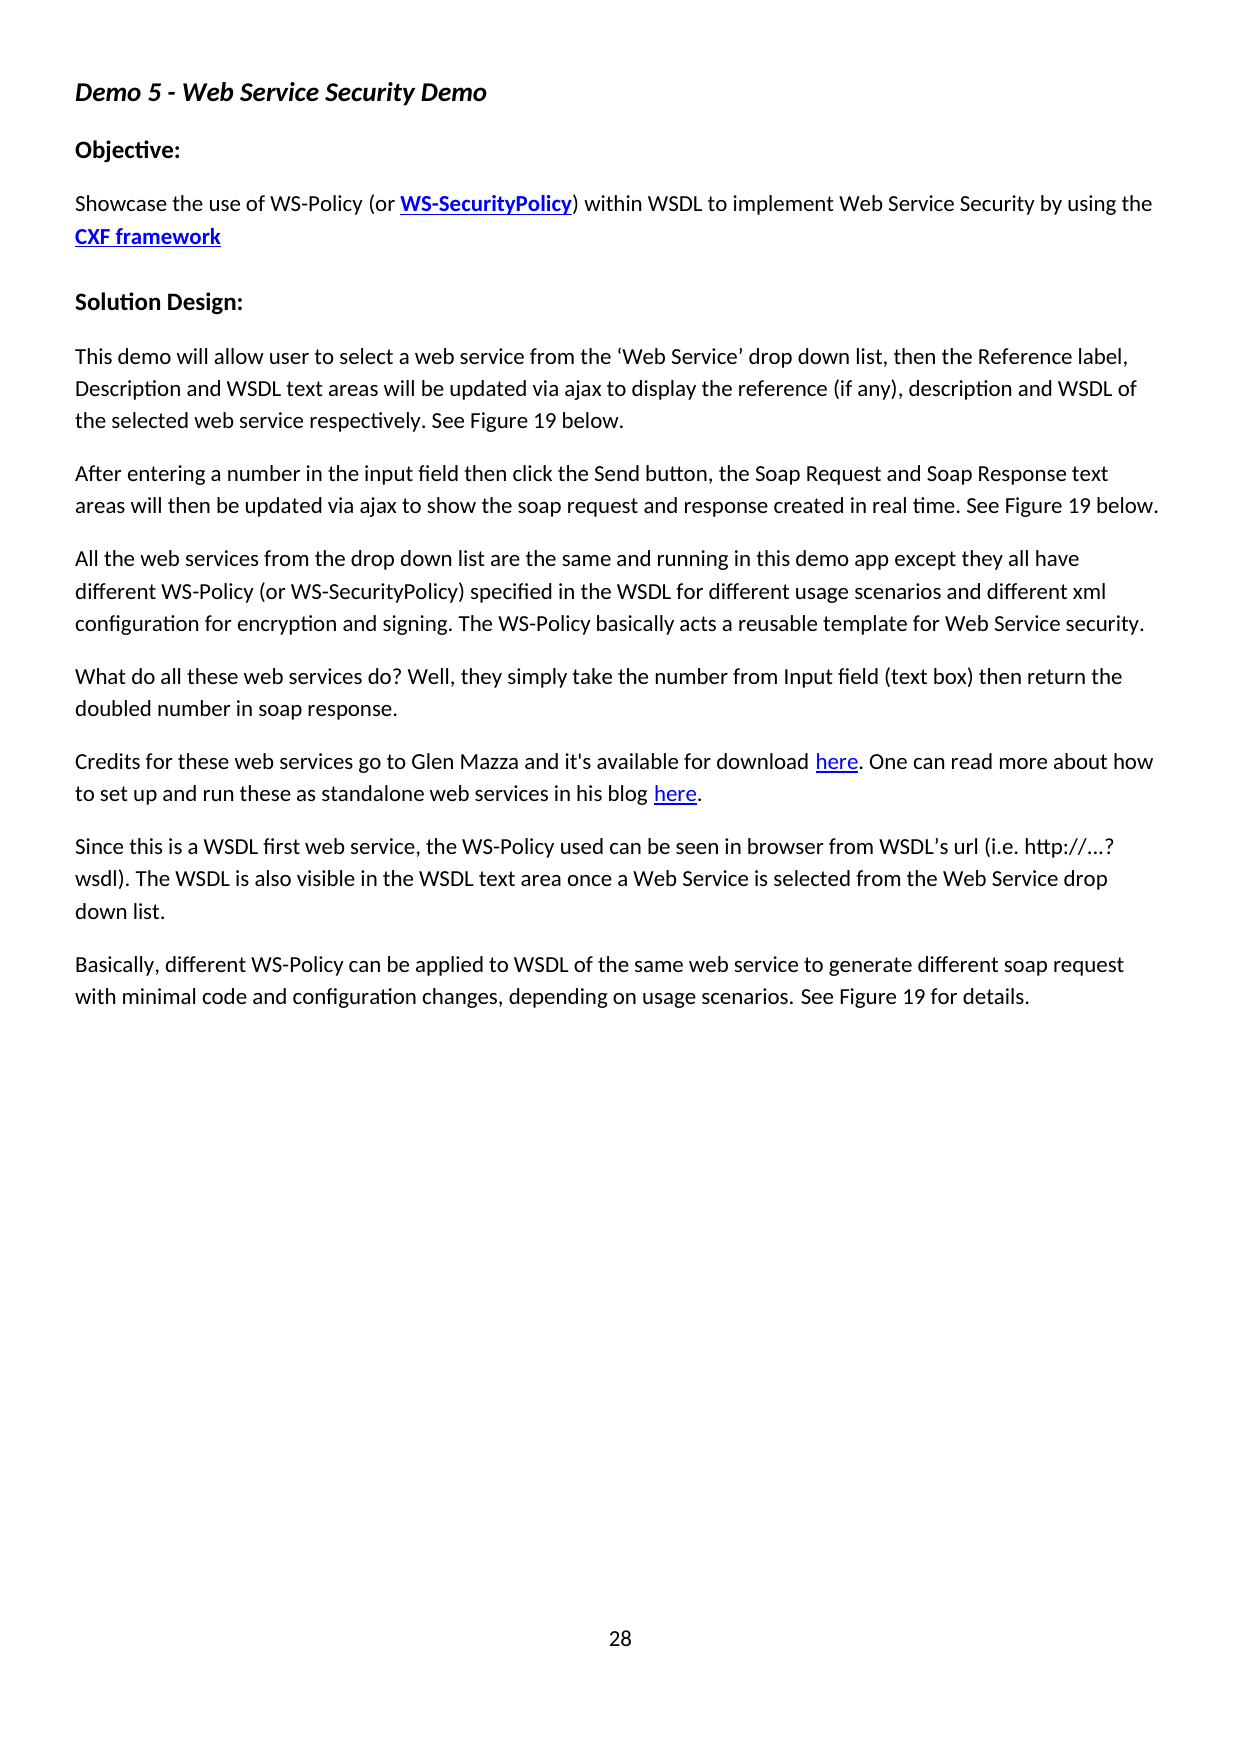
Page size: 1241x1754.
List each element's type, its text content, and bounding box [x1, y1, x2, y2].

text Credits for these web services go to Glen Mazza and it's available for download here. One can read more about how to set up and run these as standalone web services in his blog here. [75, 747, 1165, 807]
text Objective: [75, 134, 1165, 164]
text This demo will allow user to select a web service from the ‘Web Service’ drop down list, then the Reference label, Description and WSDL text areas will be updated via ajax to display the reference (if any), description and WSDL of the selected web service respectively. See Figure 19 below. [75, 342, 1165, 434]
text After entering a number in the input field then click the Send button, the Soap Request and Soap Response text areas will then be updated via ajax to show the soap request and response created in real time. See Figure 19 below. [75, 459, 1165, 519]
text Demo 5 - Web Service Security Demo [75, 75, 1165, 108]
text All the web services from the drop down list are the same and running in this demo app except they all have different WS-Policy (or WS-SecurityPolicy) specified in the WSDL for different usage scenarios and different xml configuration for encryption and signing. The WS-Policy basically acts a reusable template for Web Service security. [75, 544, 1165, 637]
list Showcase the use of WS-Policy (or WS-SecurityPolicy) within WSDL to implement Web Service Security by using the CXF framework [75, 189, 1165, 250]
text Basically, different WS-Policy can be applied to WSDL of the same web service to generate different soap request with minimal code and configuration changes, depending on usage scenarios. See Figure 19 for details. [75, 950, 1165, 1010]
text What do all these web services do? Well, they simply take the number from Input field (text box) then return the doubled number in soap response. [75, 662, 1165, 722]
text Since this is a WSDL first web service, the WS-Policy used can be seen in browser from WSDL’s url (i.e. http://...?wsdl). The WSDL is also visible in the WSDL text area once a Web Service is selected from the Web Service drop down list. [75, 832, 1165, 925]
text Solution Design: [75, 286, 1165, 317]
